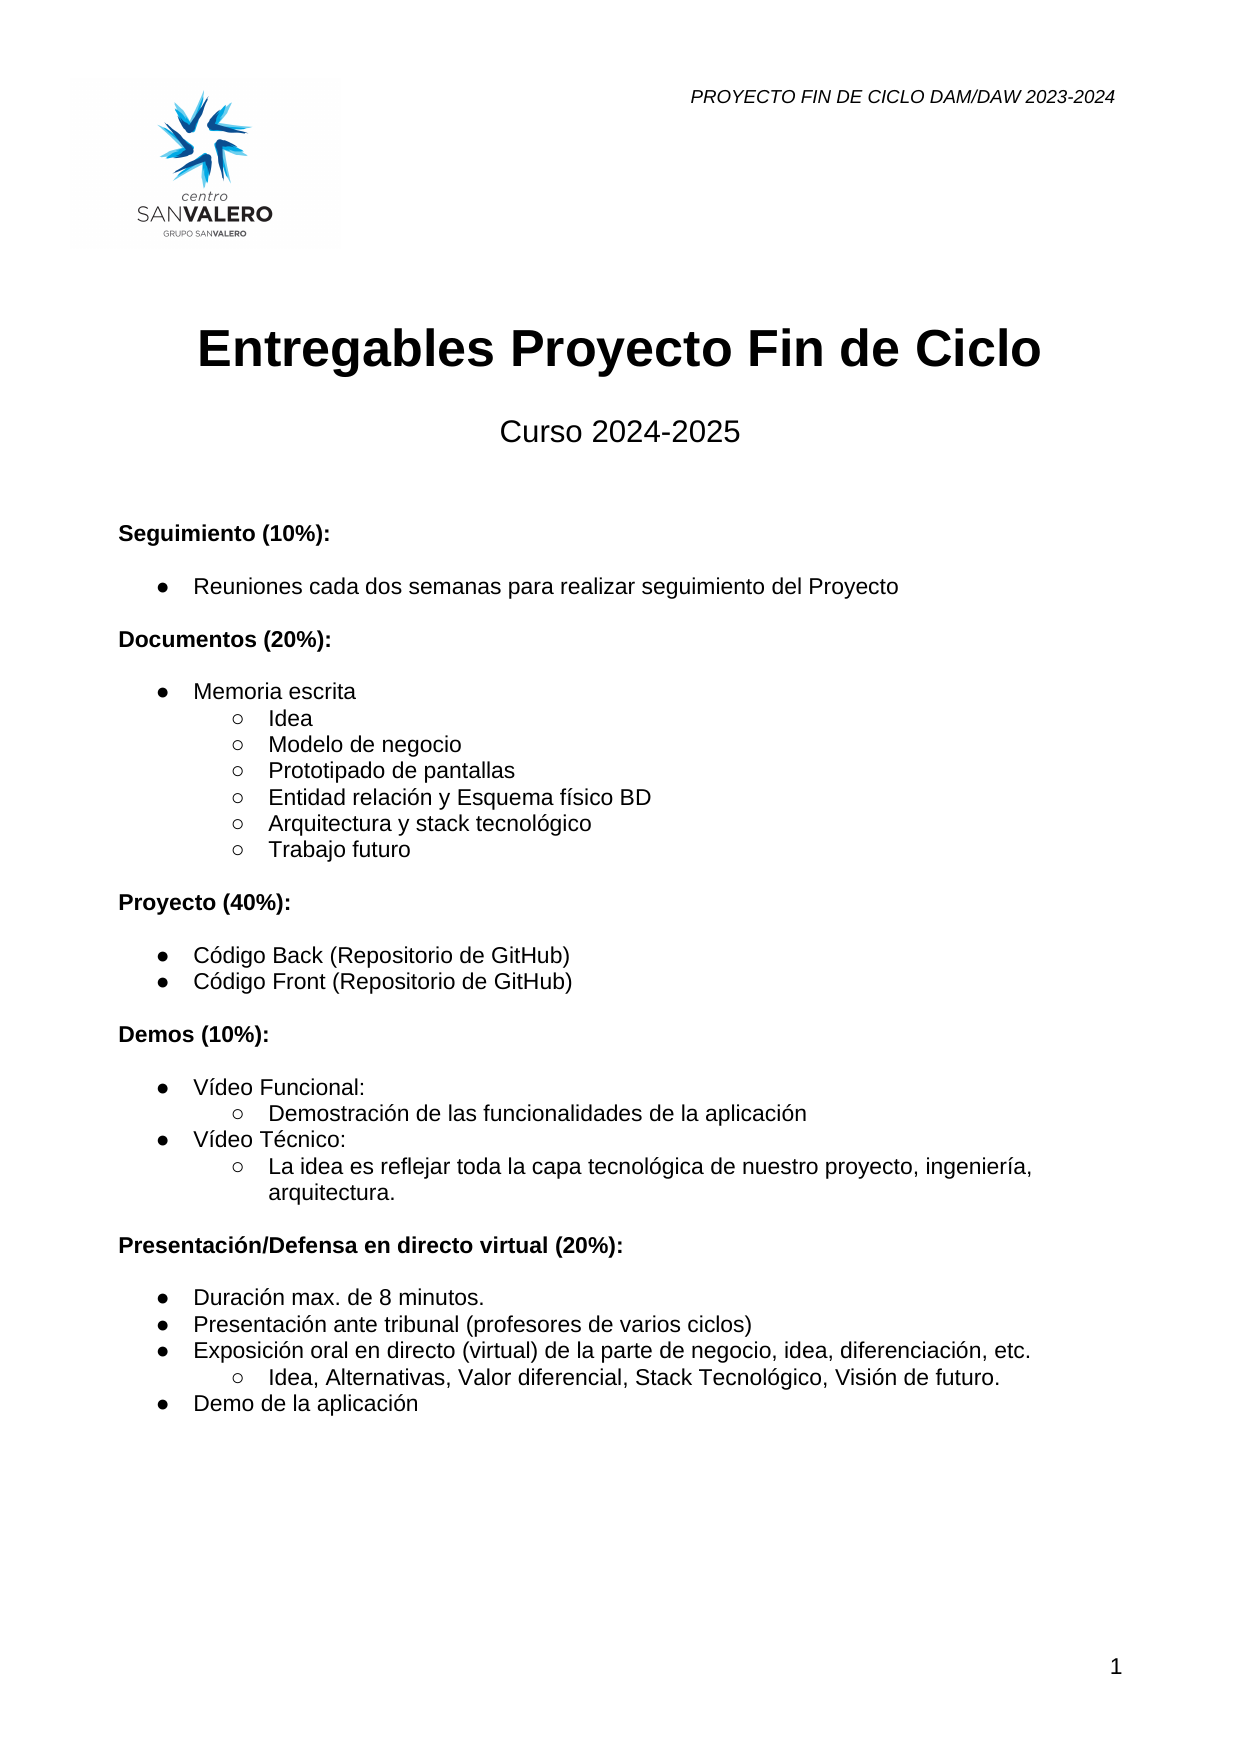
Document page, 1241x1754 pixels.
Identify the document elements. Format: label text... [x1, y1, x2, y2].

text Documentos (20%): [118, 626, 1122, 652]
list Duración max. de 8 minutos. [156, 1284, 1122, 1311]
list Código Back (Repositorio de GitHub) [156, 942, 1122, 968]
list Vídeo Funcional: [156, 1073, 1122, 1100]
picture [69, 78, 342, 249]
list Memoria escrita [156, 678, 1122, 704]
list Vídeo Técnico: [156, 1126, 1122, 1153]
text Proyecto (40%): [118, 889, 1122, 915]
list Entidad relación y Esquema físico BD [231, 784, 1122, 810]
list Demostración de las funcionalidades de la aplicación [231, 1100, 1122, 1126]
list Idea, Alternativas, Valor diferencial, Stack Tecnológico, Visión de futuro. [231, 1363, 1122, 1390]
text Curso 2024-2025 [118, 413, 1122, 449]
list Exposición oral en directo (virtual) de la parte de negocio, idea, diferenciación, etc. [156, 1337, 1122, 1363]
text PROYECTO FIN DE CICLO DAM/DAW 2023-2024 [342, 90, 1117, 107]
list Modelo de negocio [231, 731, 1122, 757]
text Presentación/Defensa en directo virtual (20%): [118, 1232, 1122, 1258]
list Trabajo futuro [231, 836, 1122, 863]
text Entregables Proyecto Fin de Ciclo [118, 317, 1122, 377]
list La idea es reflejar toda la capa tecnológica de nuestro proyecto, ingeniería, arquitectura. [231, 1153, 1122, 1205]
list Presentación ante tribunal (profesores de varios ciclos) [156, 1311, 1122, 1337]
text Demos (10%): [118, 1021, 1122, 1047]
list Demo de la aplicación [156, 1390, 1122, 1416]
list Reuniones cada dos semanas para realizar seguimiento del Proyecto [156, 573, 1122, 599]
list Código Front (Repositorio de GitHub) [156, 968, 1122, 994]
list Arquitectura y stack tecnológico [231, 810, 1122, 836]
text Seguimiento (10%): [118, 520, 1122, 546]
list Idea [231, 704, 1122, 731]
list Prototipado de pantallas [231, 757, 1122, 784]
